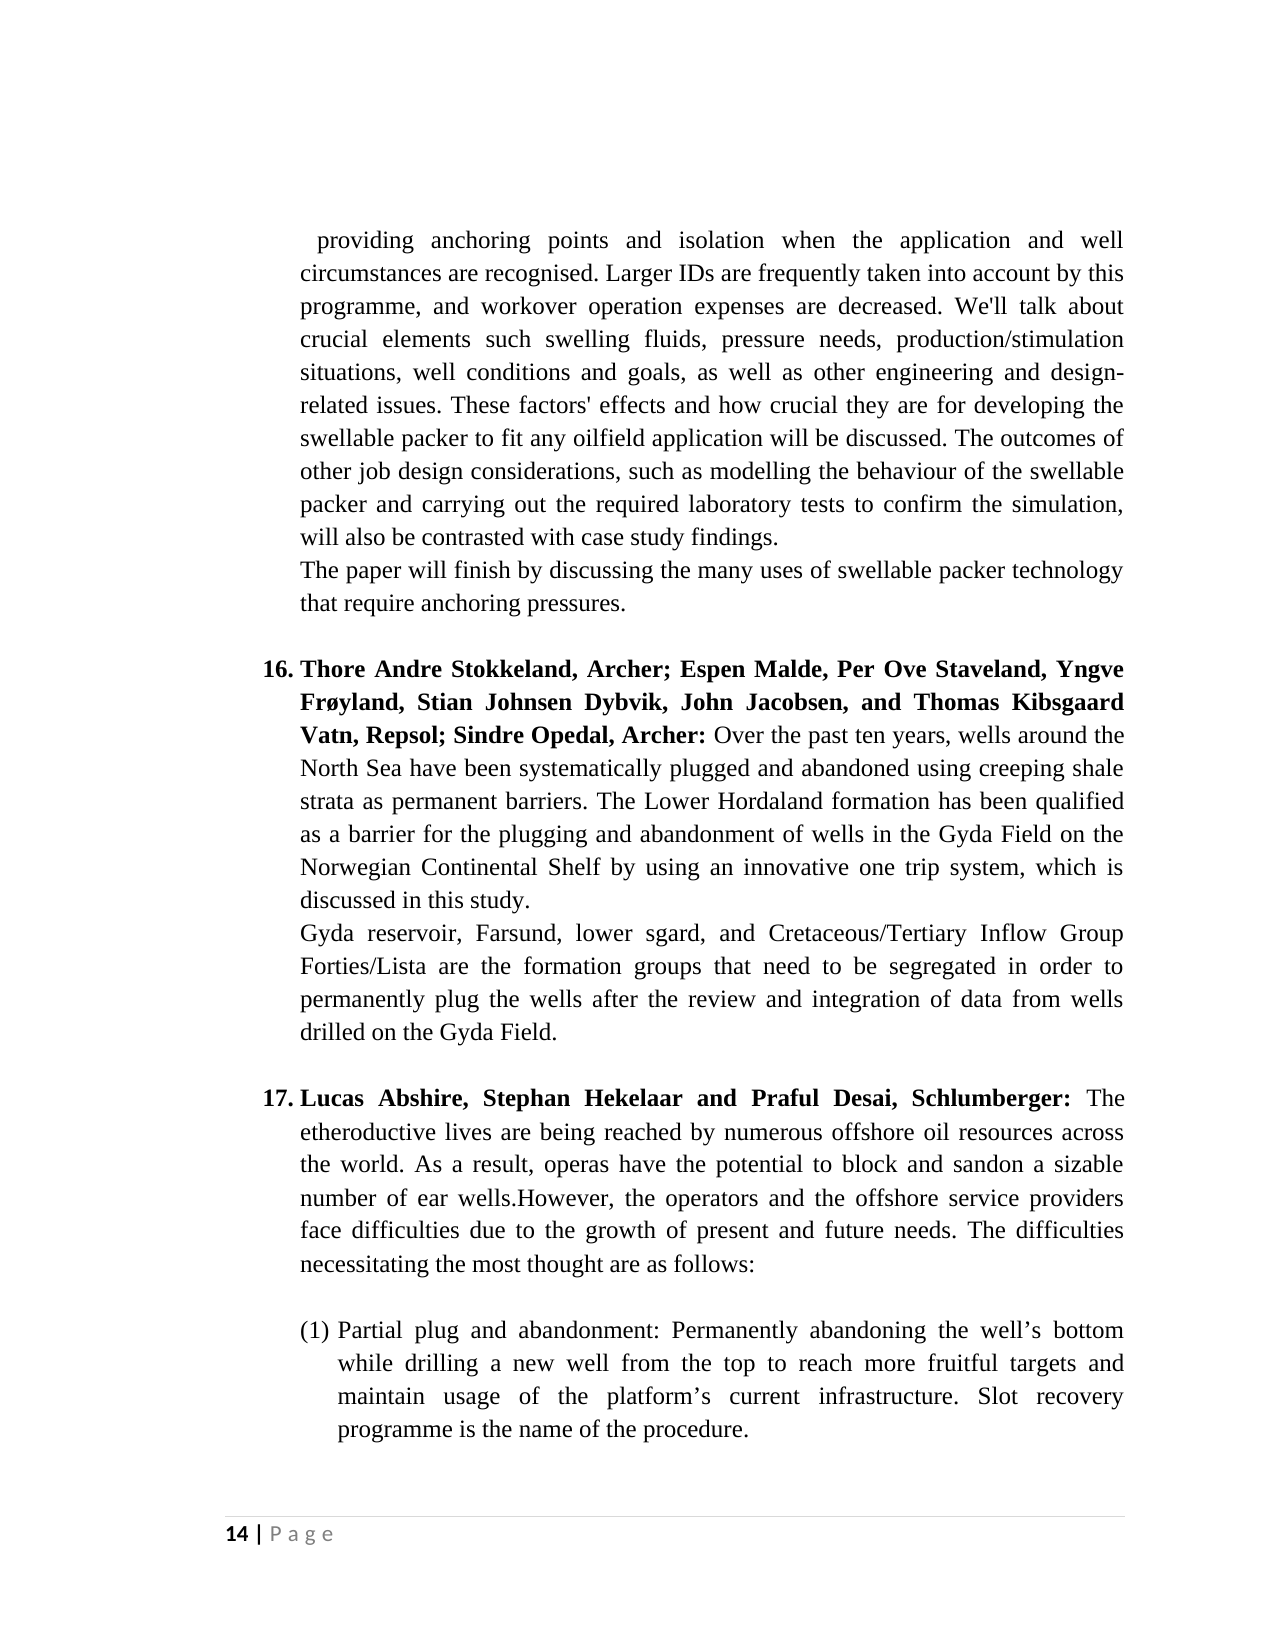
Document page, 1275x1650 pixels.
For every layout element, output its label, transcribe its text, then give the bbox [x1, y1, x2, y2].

list Thore Andre Stokkeland, Archer; Espen Malde, Per Ove Staveland, Yngve Frøyland, Stian Johnsen Dybvik, John Jacobsen, and Thomas Kibsgaard Vatn, Repsol; Sindre Opedal, Archer: Over the past ten years, wells around the North Sea have been systematically plugged and abandoned using creeping shale strata as permanent barriers. The Lower Hordaland formation has been qualified as a barrier for the plugging and abandonment of wells in the Gyda Field on the Norwegian Continental Shelf by using an innovative one trip system, which is discussed in this study. [262, 654, 1125, 914]
list Lucas Abshire, Stephan Hekelaar and Praful Desai, Schlumberger: The etheroductive lives are being reached by numerous offshore oil resources across the world. As a result, operas have the potential to block and sandon a sizable number of ear wells.However, the operators and the offshore service providers face difficulties due to the growth of present and future needs. The difficulties necessitating the most thought are as follows: [262, 1083, 1125, 1277]
list The paper will finish by discussing the many uses of swellable packer technology that require anchoring pressures. [300, 555, 1125, 617]
list providing anchoring points and isolation when the application and well circumstances are recognised. Larger IDs are frequently taken into account by this programme, and workover operation expenses are decreased. We'll talk about crucial elements such swelling fluids, pressure needs, production/stimulation situations, well conditions and goals, as well as other engineering and design-related issues. These factors' effects and how crucial they are for developing the swellable packer to fit any oilfield application will be discussed. The outcomes of other job design considerations, such as modelling the behaviour of the swellable packer and carrying out the required laboratory tests to confirm the simulation, will also be contrasted with case study findings. [300, 225, 1125, 551]
list Gyda reservoir, Farsund, lower sgard, and Cretaceous/Tertiary Inflow Group Forties/Lista are the formation groups that need to be segregated in order to permanently plug the wells after the review and integration of data from wells drilled on the Gyda Field. [300, 918, 1125, 1046]
list Partial plug and abandonment: Permanently abandoning the well’s bottom while drilling a new well from the top to reach more fruitful targets and maintain usage of the platform’s current infrastructure. Slot recovery programme is the name of the procedure. [300, 1315, 1125, 1442]
